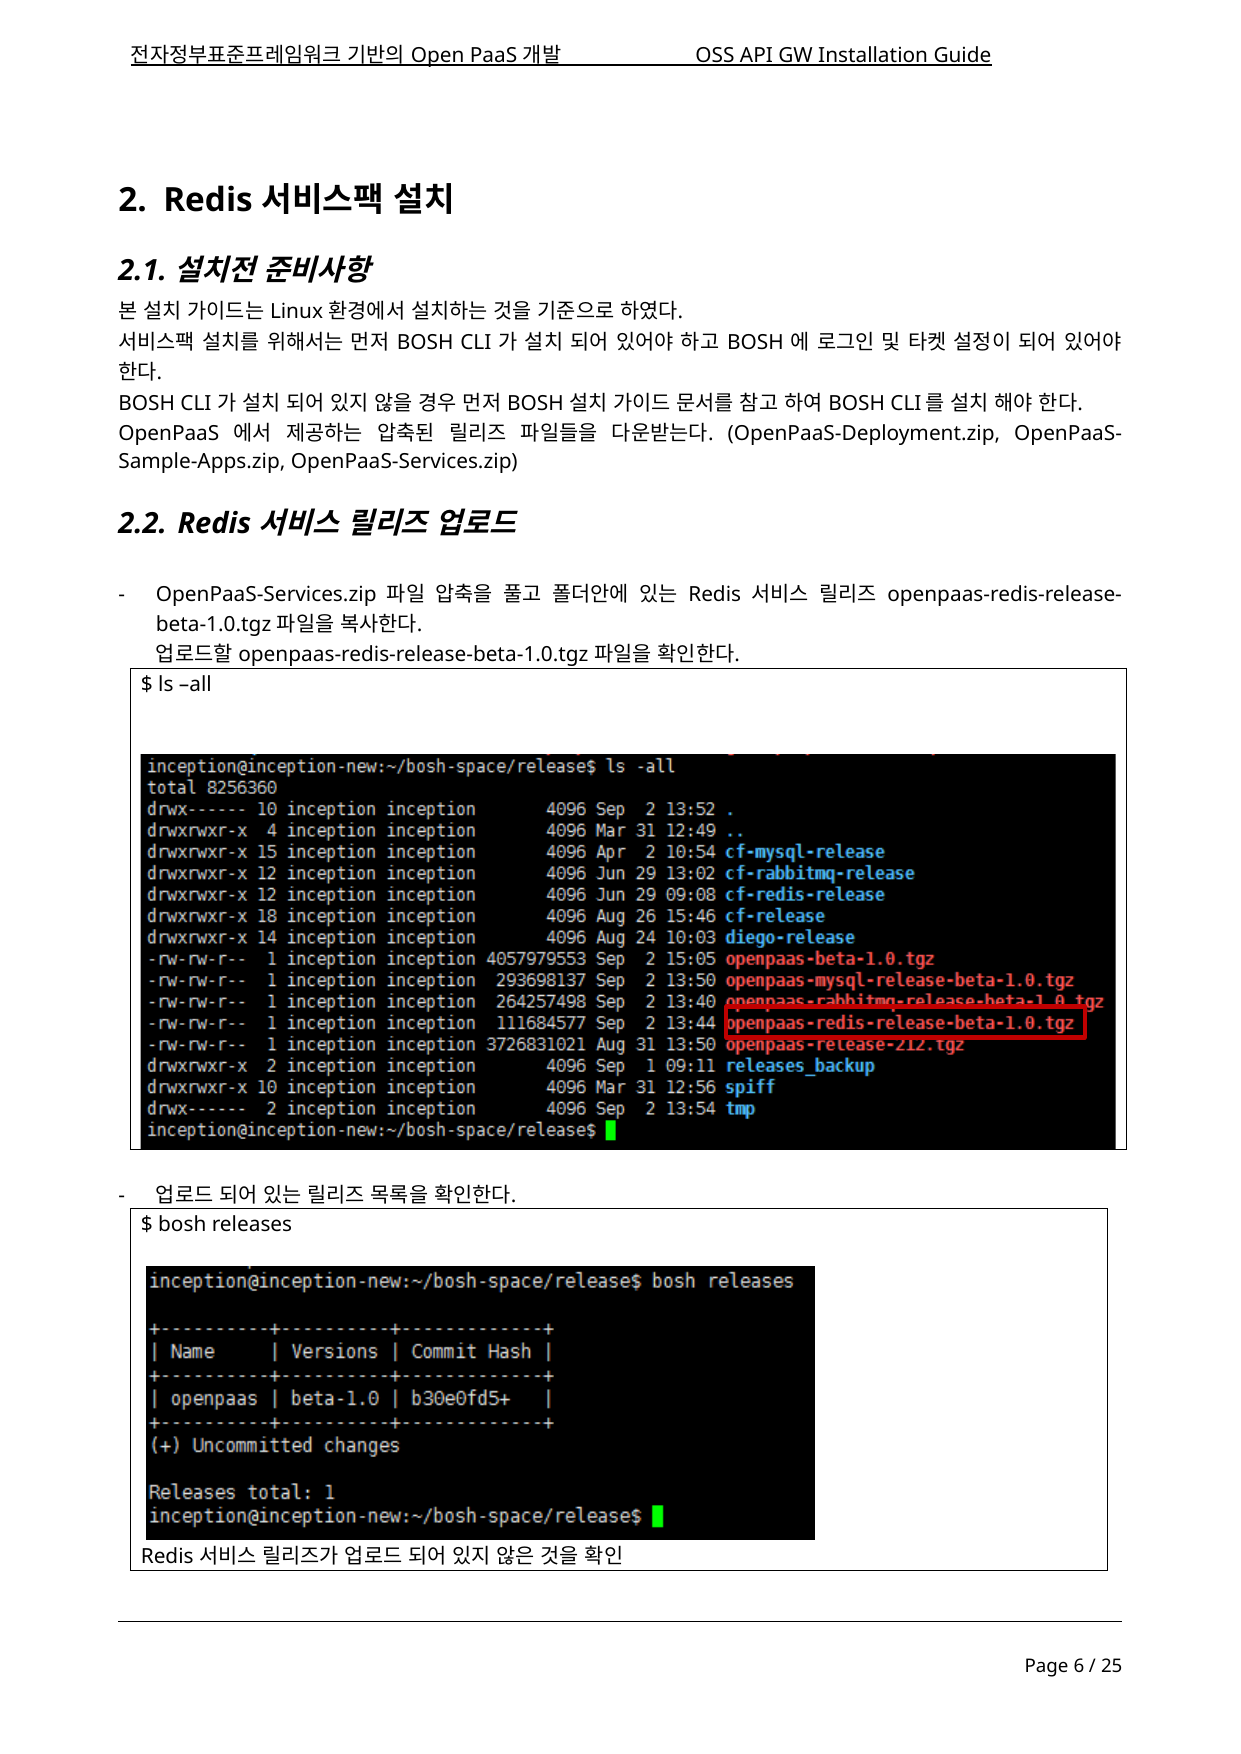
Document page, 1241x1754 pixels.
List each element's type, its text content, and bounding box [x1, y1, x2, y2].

list 업로드 되어 있는 릴리즈 목록을 확인한다. [118, 1178, 1122, 1208]
picture [146, 1266, 815, 1540]
subtitle Redis 서비스팩 설치 [118, 173, 1122, 221]
text 서비스팩 설치를 위해서는 먼저 BOSH CLI 가 설치 되어 있어야 하고 BOSH 에 로그인 및 타켓 설정이 되어 있어야 한다. [118, 325, 1122, 386]
subtitle Redis 서비스 릴리즈 업로드 [118, 500, 1122, 542]
picture [140, 754, 1116, 1149]
table_header $ bosh releases Redis 서비스 릴리즈가 업로드 되어 있지 않은 것을 확인 [131, 1209, 1107, 1570]
list OpenPaaS-Services.zip 파일 압축을 풀고 폴더안에 있는 Redis 서비스 릴리즈 openpaas-redis-release-beta-1.0.tgz 파일을 복사한다. [118, 577, 1122, 637]
list 업로드할 openpaas-redis-release-beta-1.0.tgz 파일을 확인한다. [156, 637, 1122, 668]
table_header $ ls –all [131, 669, 1126, 1148]
text OpenPaaS 에서 제공하는 압축된 릴리즈 파일들을 다운받는다. (OpenPaaS-Deployment.zip, OpenPaaS-Sample-Apps.zip, OpenPaaS-Services.zip) [118, 416, 1122, 475]
subtitle 설치전 준비사항 [118, 246, 1122, 288]
text BOSH CLI 가 설치 되어 있지 않을 경우 먼저 BOSH 설치 가이드 문서를 참고 하여 BOSH CLI를 설치 해야 한다. [118, 386, 1122, 416]
text 본 설치 가이드는 Linux 환경에서 설치하는 것을 기준으로 하였다. [118, 295, 1122, 325]
